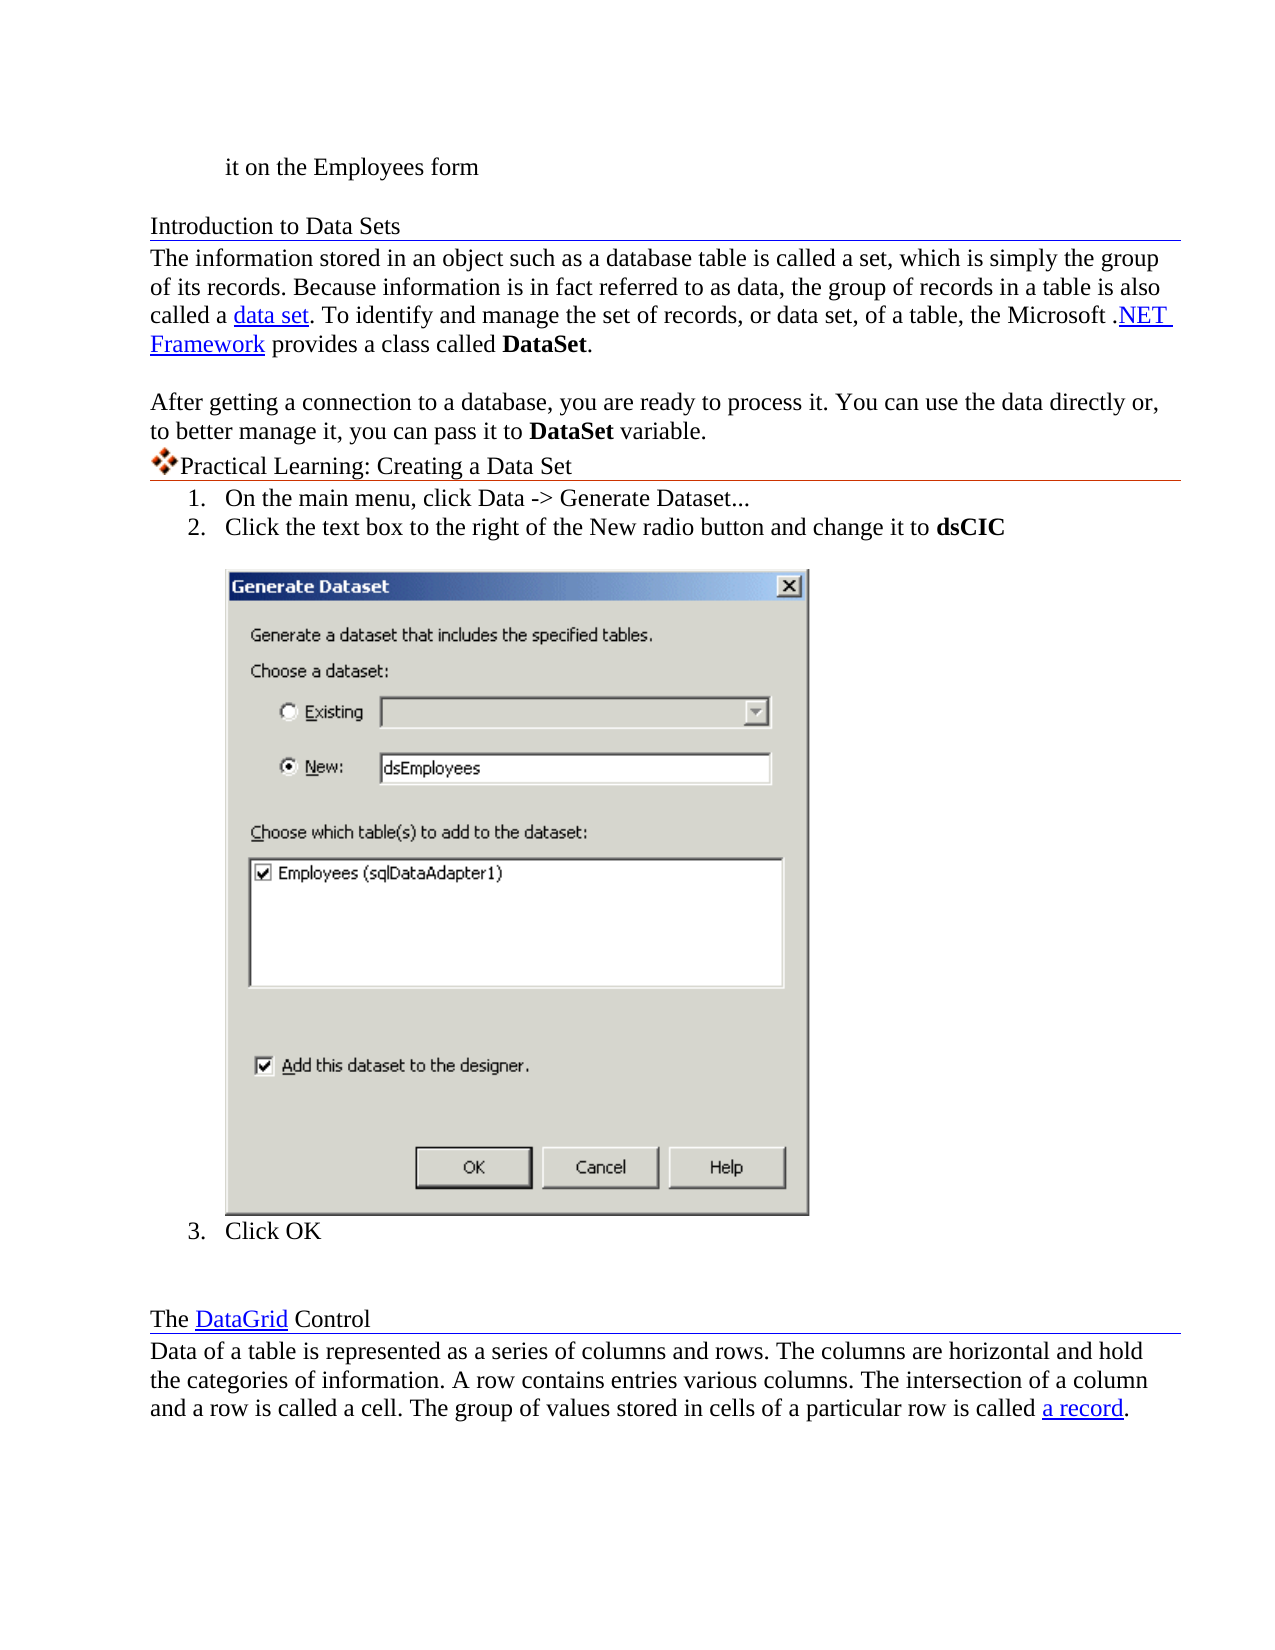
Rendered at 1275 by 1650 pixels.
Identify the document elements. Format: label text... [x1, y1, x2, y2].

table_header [149, 1335, 1180, 1453]
picture [225, 569, 810, 1216]
table_header The DataGrid Control [150, 1304, 1181, 1333]
table_header Introduction to Data Sets [150, 211, 1181, 240]
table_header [149, 150, 1180, 211]
table_header On the main menu, click Data -> Generate Dataset... Click the text box to the right of the New radio button and change it to dsCIC Click OK [149, 481, 1180, 1275]
table_header The information stored in an object such as a database table is called a set, which is simply the group of its records. Because information is in fact referred to as data, the group of records in a table is also called a data set. To identify and manage the set of records, or data set, of a table, the Microsoft .NET Framework provides a class called DataSet. After getting a connection to a database, you are ready to process it. You can use the data directly or, to better manage it, you can pass it to DataSet variable. [149, 241, 1180, 446]
picture [150, 446, 180, 475]
table_header Practical Learning: Creating a Data Set [150, 446, 1181, 480]
